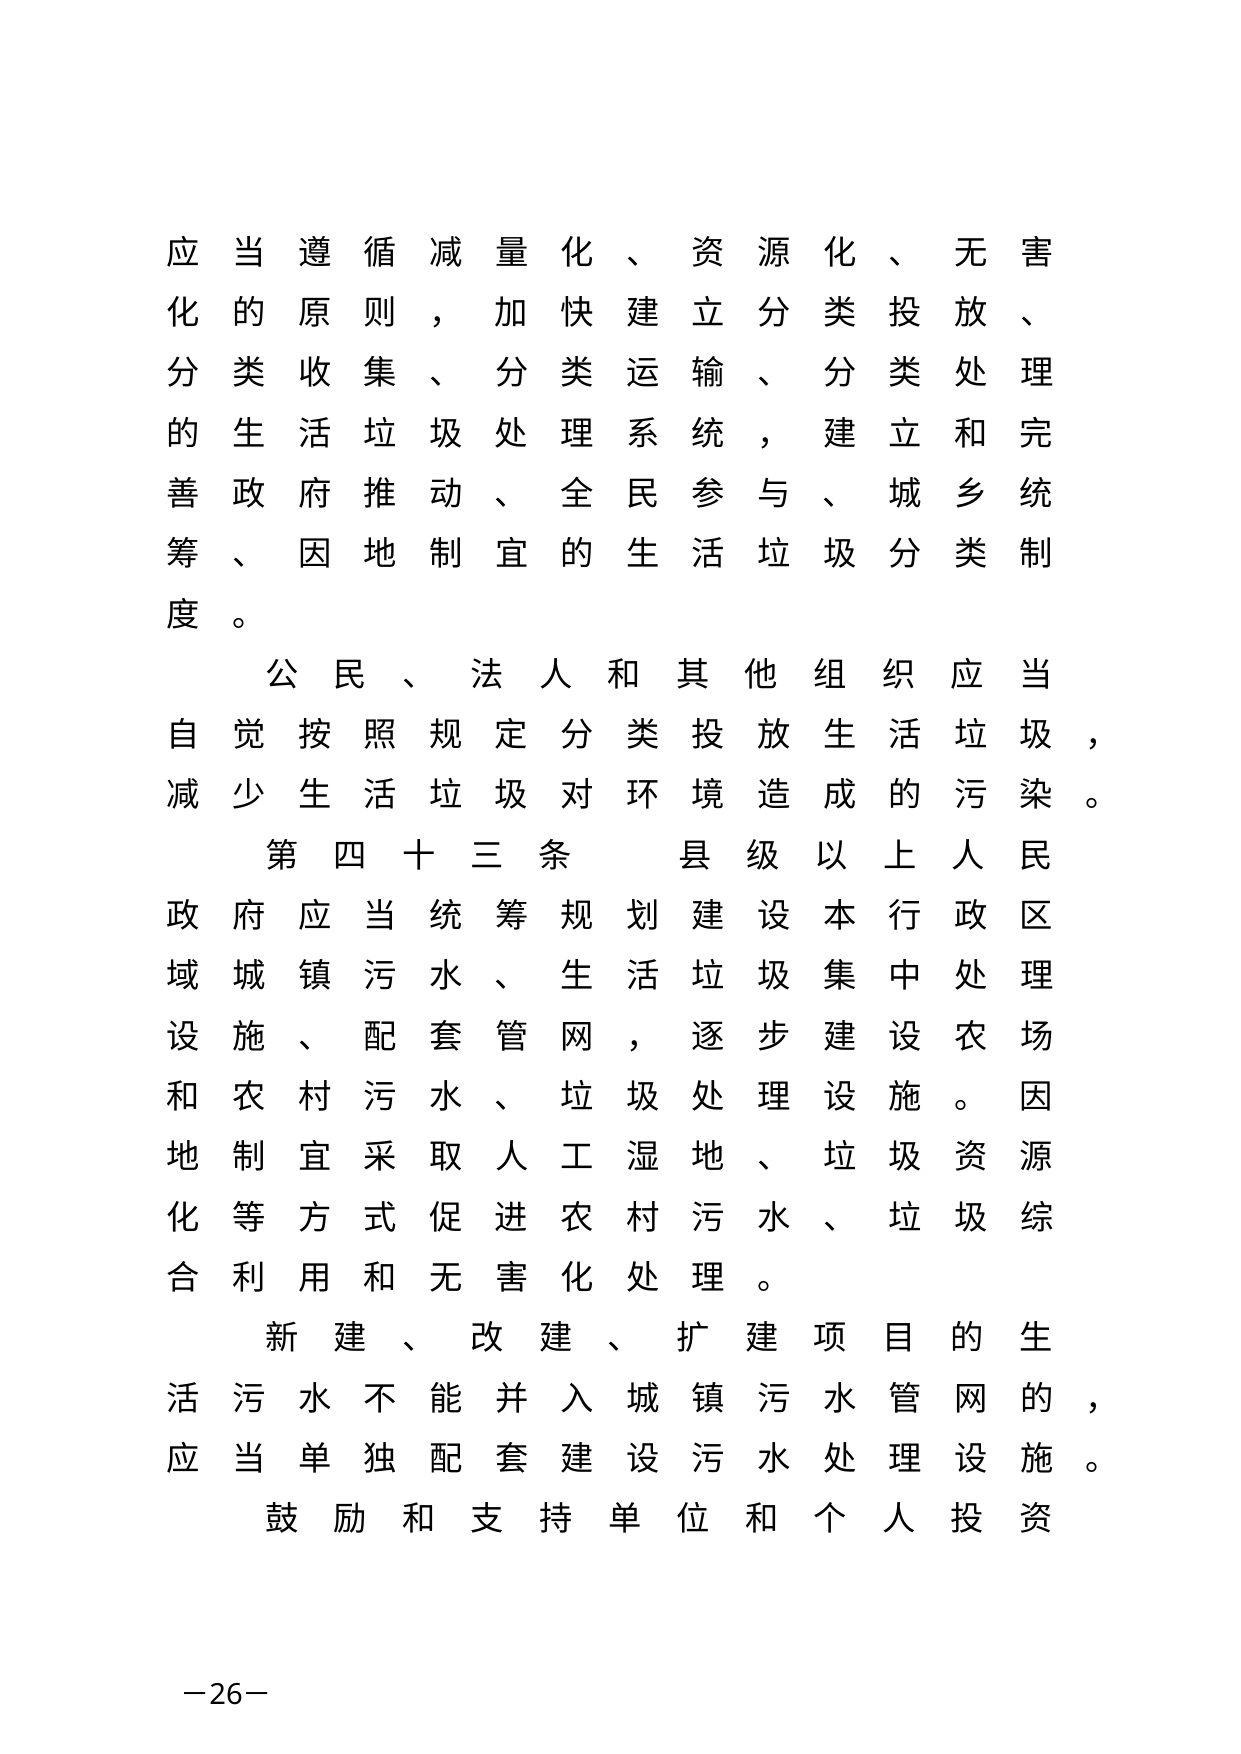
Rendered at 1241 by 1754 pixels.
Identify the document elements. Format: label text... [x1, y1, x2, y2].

text 公民、法人和其他组织应当自觉按照规定分类投放生活垃圾，减少生活垃圾对环境造成的污染。 [167, 642, 1085, 822]
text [167, 219, 1085, 642]
text 第四十三条 县级以上人民政府应当统筹规划建设本行政区域城镇污水、生活垃圾集中处理设施、配套管网，逐步建设农场和农村污水、垃圾处理设施。因地制宜采取人工湿地、垃圾资源化等方式促进农村污水、垃圾综合利用和无害化处理。 [167, 822, 1085, 1305]
text 新建、改建、扩建项目的生活污水不能并入城镇污水管网的，应当单独配套建设污水处理设施。 [167, 1305, 1085, 1486]
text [167, 1486, 1085, 1546]
